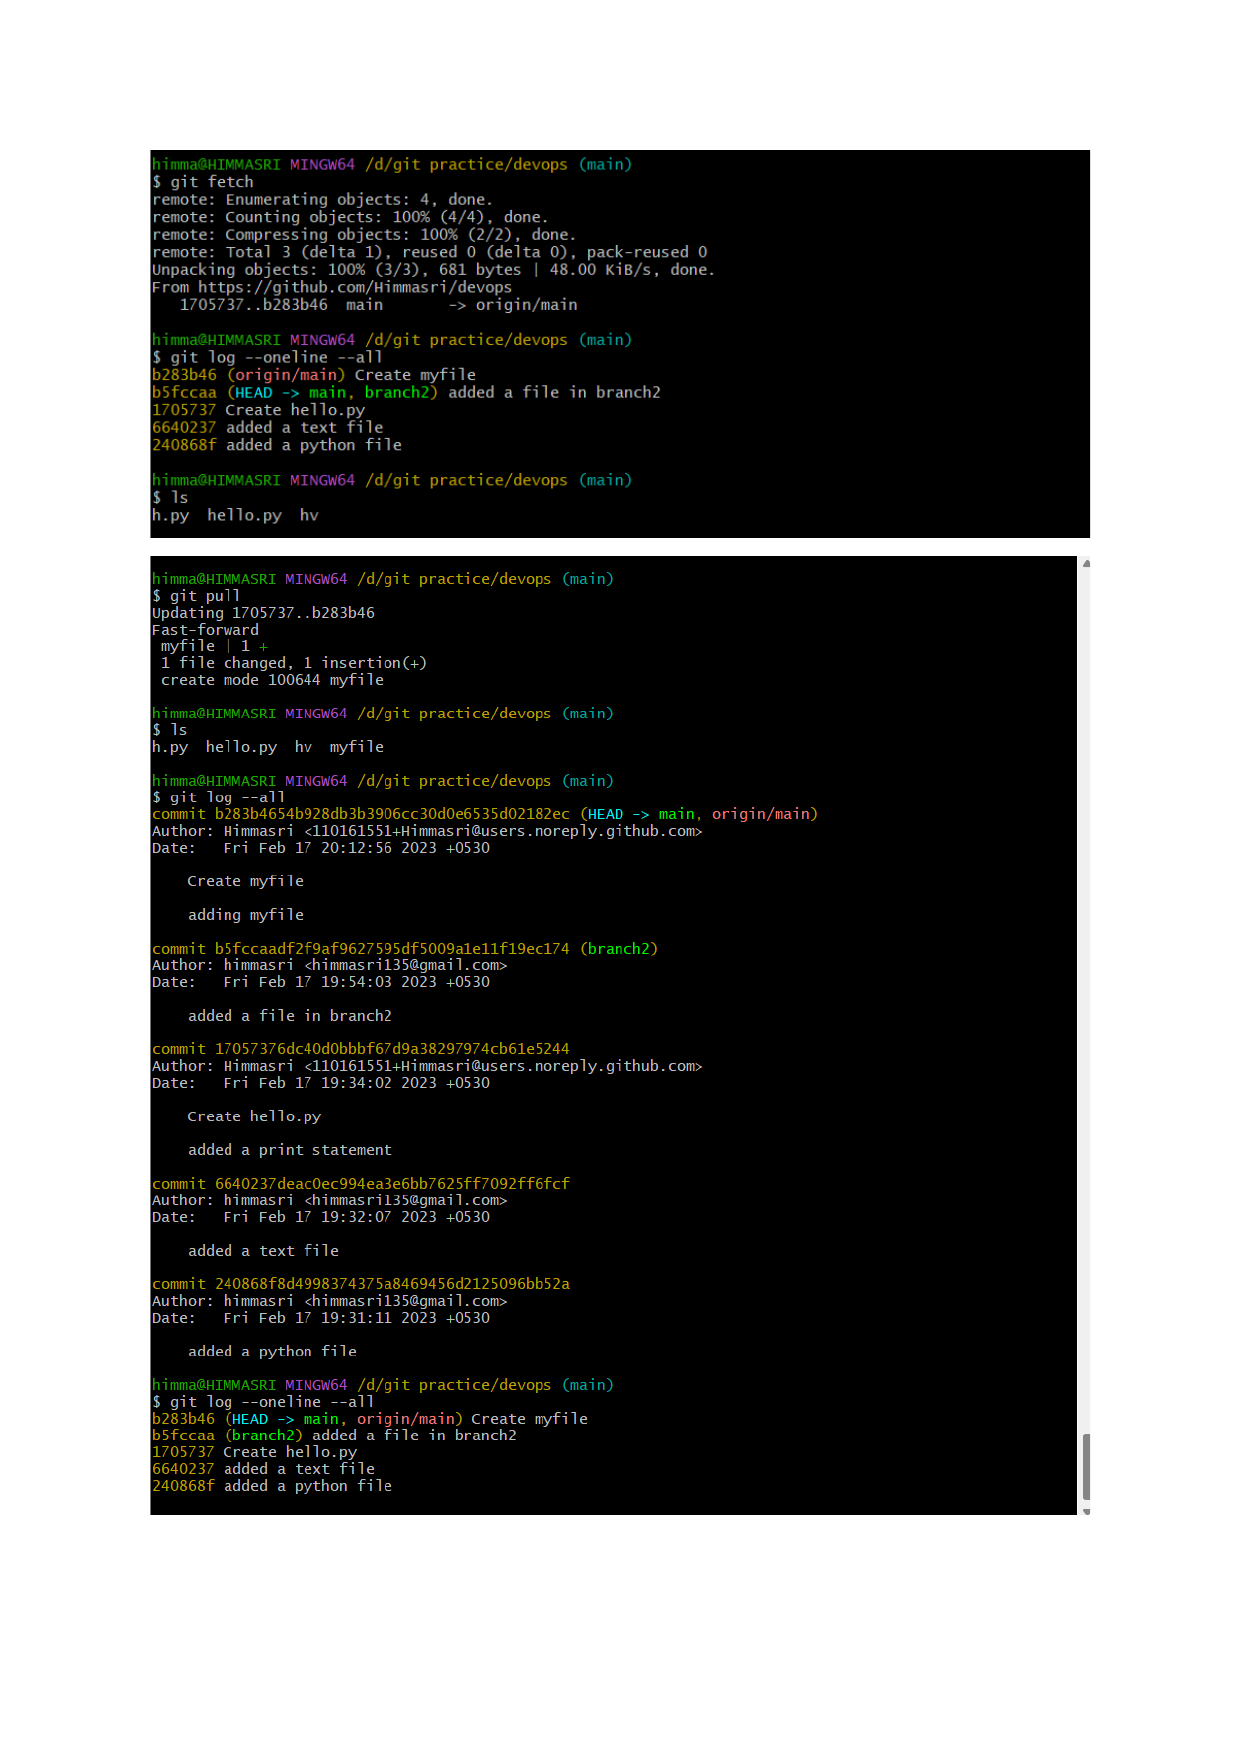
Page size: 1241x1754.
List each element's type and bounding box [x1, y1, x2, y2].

picture [150, 150, 1091, 538]
picture [150, 556, 1091, 1515]
